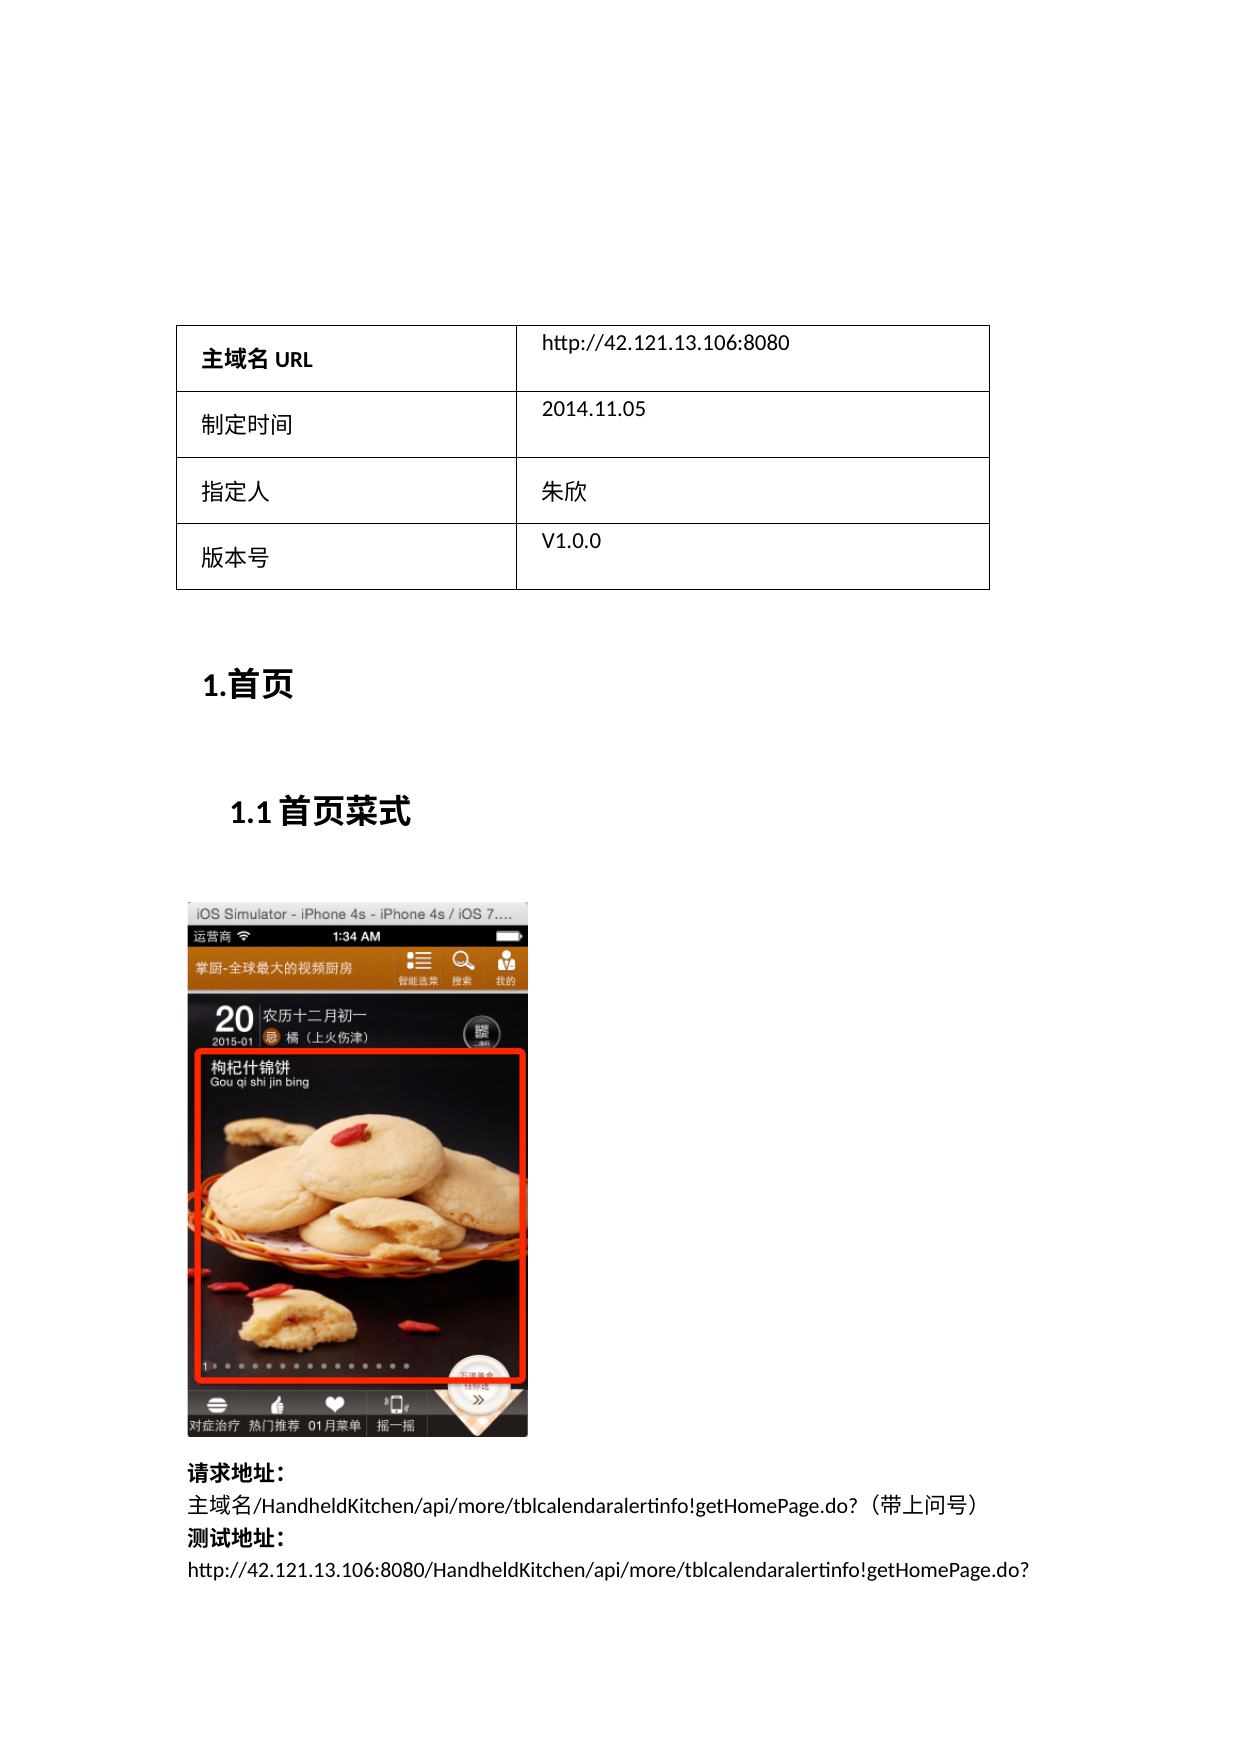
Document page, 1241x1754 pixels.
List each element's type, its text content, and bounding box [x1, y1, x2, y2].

table_cell 版本号 [177, 524, 516, 589]
text 请求地址： [187, 1455, 1053, 1488]
table_cell 制定时间 [177, 392, 516, 457]
table_cell V1.0.0 [517, 524, 989, 589]
table_header http://42.121.13.106:8080 [517, 326, 989, 391]
text 主域名/HandheldKitchen/api/more/tblcalendaralertinfo!getHomePage.do?（带上问号） [187, 1488, 1053, 1520]
table_cell 指定人 [177, 458, 516, 523]
table_header 主域名URL [177, 326, 516, 391]
subtitle 1.1首页菜式 [229, 776, 1053, 841]
table_cell 朱欣 [517, 458, 989, 523]
picture [187, 902, 528, 1437]
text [187, 1553, 1053, 1585]
table_cell 2014.11.05 [517, 392, 989, 457]
subtitle 1.首页 [202, 649, 1053, 714]
text 测试地址： [187, 1520, 1053, 1553]
